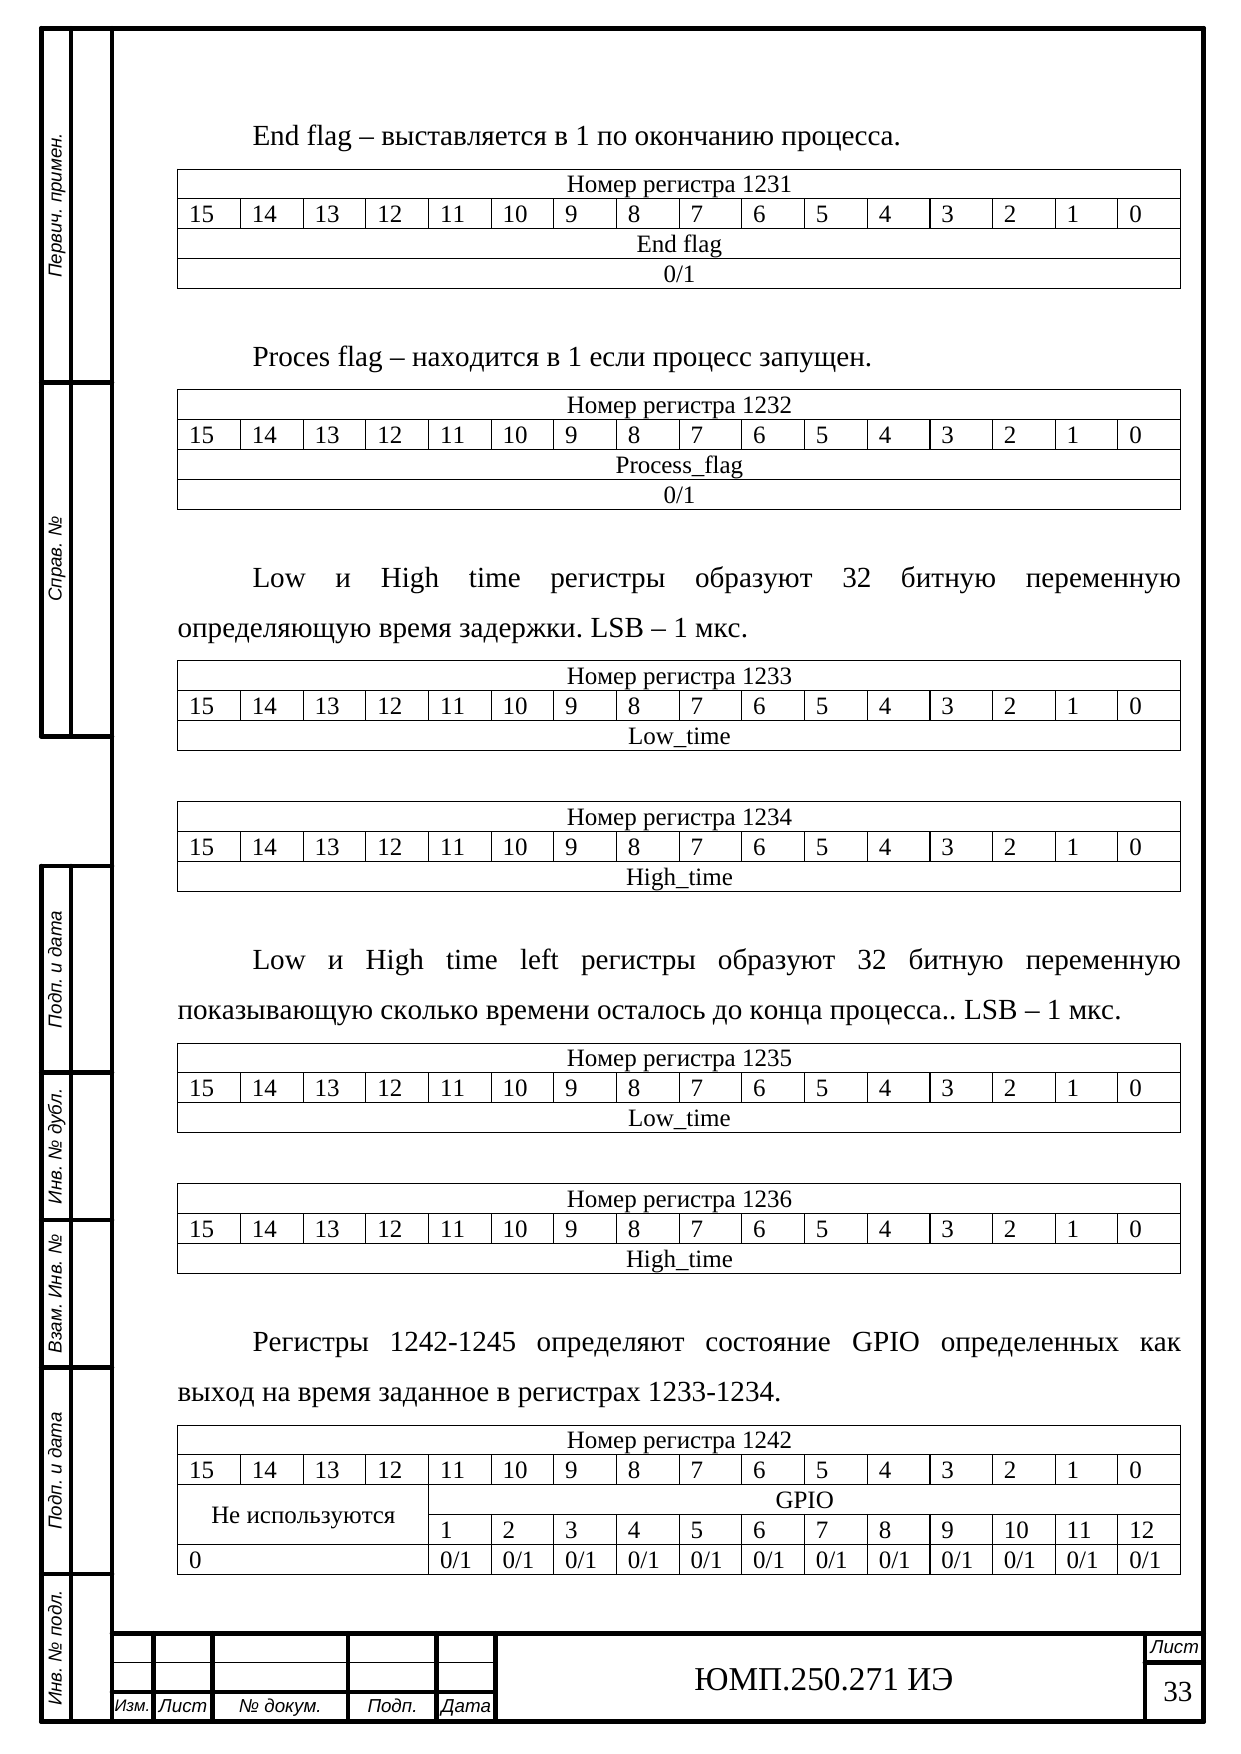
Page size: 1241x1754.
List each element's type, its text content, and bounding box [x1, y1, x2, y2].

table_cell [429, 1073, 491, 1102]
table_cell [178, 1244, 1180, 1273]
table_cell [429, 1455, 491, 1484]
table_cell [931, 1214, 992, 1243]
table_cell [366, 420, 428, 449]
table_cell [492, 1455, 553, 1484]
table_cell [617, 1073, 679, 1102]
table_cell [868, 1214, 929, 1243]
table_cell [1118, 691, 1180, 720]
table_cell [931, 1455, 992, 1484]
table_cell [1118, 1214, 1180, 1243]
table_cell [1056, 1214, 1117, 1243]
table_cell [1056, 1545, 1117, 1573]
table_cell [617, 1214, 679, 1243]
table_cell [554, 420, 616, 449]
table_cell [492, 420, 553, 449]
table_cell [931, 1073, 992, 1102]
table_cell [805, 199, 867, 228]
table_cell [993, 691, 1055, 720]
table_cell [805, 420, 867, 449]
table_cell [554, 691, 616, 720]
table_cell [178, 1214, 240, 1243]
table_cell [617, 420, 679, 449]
text Регистры 1242-1245 определяют состояние GPIO определенных как выход на время заданное в регистрах 1233-1234. [177, 1324, 1181, 1408]
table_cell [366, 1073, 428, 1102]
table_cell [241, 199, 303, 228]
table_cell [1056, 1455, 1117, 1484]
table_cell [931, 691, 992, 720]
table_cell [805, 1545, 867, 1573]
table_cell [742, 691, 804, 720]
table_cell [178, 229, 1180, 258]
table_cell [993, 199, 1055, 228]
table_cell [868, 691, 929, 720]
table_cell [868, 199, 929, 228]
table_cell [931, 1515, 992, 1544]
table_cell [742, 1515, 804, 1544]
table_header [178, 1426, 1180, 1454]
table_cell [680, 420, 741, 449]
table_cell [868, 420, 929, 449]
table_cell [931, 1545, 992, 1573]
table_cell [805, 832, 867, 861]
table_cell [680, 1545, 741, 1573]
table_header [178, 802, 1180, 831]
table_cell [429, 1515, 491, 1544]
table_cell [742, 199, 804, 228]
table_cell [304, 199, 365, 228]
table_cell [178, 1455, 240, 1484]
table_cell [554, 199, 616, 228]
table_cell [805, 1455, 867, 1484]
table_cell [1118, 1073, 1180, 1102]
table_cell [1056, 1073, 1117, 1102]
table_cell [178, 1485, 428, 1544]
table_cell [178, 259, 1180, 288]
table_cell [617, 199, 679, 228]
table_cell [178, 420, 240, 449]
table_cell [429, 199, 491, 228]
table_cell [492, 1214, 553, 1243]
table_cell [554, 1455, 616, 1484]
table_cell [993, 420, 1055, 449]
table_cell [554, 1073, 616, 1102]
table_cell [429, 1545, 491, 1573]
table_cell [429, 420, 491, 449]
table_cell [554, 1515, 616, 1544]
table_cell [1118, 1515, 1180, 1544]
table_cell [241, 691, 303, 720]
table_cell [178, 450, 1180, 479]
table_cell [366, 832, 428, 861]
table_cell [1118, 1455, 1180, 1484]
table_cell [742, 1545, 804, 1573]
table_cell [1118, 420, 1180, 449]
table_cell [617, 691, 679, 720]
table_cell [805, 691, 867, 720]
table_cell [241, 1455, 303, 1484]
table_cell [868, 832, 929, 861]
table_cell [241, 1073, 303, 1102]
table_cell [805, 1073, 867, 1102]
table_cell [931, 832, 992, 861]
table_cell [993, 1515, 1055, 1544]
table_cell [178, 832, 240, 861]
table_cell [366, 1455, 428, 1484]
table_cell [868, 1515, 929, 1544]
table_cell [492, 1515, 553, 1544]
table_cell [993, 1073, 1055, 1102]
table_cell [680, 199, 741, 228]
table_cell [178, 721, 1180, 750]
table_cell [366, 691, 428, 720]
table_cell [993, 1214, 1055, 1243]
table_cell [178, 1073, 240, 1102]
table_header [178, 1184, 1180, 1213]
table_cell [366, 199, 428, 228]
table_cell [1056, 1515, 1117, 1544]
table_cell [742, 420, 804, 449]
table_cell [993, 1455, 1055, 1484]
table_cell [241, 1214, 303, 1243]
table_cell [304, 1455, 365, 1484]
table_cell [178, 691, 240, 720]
text End flag – выставляется в 1 по окончанию процесса. [177, 118, 1181, 152]
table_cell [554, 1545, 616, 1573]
text Proces flag – находится в 1 если процесс запущен. [177, 339, 1181, 372]
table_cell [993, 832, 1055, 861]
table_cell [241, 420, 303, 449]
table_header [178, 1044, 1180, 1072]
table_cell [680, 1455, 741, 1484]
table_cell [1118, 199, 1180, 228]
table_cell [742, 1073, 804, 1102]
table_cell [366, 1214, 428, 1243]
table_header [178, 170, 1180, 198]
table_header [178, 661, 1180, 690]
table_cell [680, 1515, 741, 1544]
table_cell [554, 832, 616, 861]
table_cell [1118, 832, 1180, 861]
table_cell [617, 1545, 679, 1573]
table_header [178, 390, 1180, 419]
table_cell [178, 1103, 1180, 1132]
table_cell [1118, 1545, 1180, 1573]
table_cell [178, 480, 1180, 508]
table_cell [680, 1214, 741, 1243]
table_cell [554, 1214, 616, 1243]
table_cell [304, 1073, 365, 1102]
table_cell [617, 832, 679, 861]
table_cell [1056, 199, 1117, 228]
text Low и High time регистры образуют 32 битную переменную определяющую время задержки. LSB – 1 мкс. [177, 560, 1181, 644]
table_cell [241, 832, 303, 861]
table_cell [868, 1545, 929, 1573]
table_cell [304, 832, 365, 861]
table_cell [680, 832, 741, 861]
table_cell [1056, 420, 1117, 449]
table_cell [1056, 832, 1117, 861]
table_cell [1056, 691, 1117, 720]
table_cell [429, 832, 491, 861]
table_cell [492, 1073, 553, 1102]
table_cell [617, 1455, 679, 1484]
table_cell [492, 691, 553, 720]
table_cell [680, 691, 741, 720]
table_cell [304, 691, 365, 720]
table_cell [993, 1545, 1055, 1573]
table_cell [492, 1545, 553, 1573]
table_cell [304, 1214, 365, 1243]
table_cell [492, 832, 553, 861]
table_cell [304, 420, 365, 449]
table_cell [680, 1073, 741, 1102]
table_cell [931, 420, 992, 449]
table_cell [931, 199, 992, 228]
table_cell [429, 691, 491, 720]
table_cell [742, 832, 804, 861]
text Low и High time left регистры образуют 32 битную переменную показывающую сколько времени осталось до конца процесса.. LSB – 1 мкс. [177, 942, 1181, 1026]
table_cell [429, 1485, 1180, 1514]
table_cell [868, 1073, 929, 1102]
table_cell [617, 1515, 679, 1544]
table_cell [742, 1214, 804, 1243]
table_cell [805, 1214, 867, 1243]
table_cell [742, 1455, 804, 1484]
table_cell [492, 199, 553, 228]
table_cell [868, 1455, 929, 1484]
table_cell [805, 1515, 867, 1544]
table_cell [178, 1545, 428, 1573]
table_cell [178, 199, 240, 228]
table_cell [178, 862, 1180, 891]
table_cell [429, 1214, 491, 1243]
